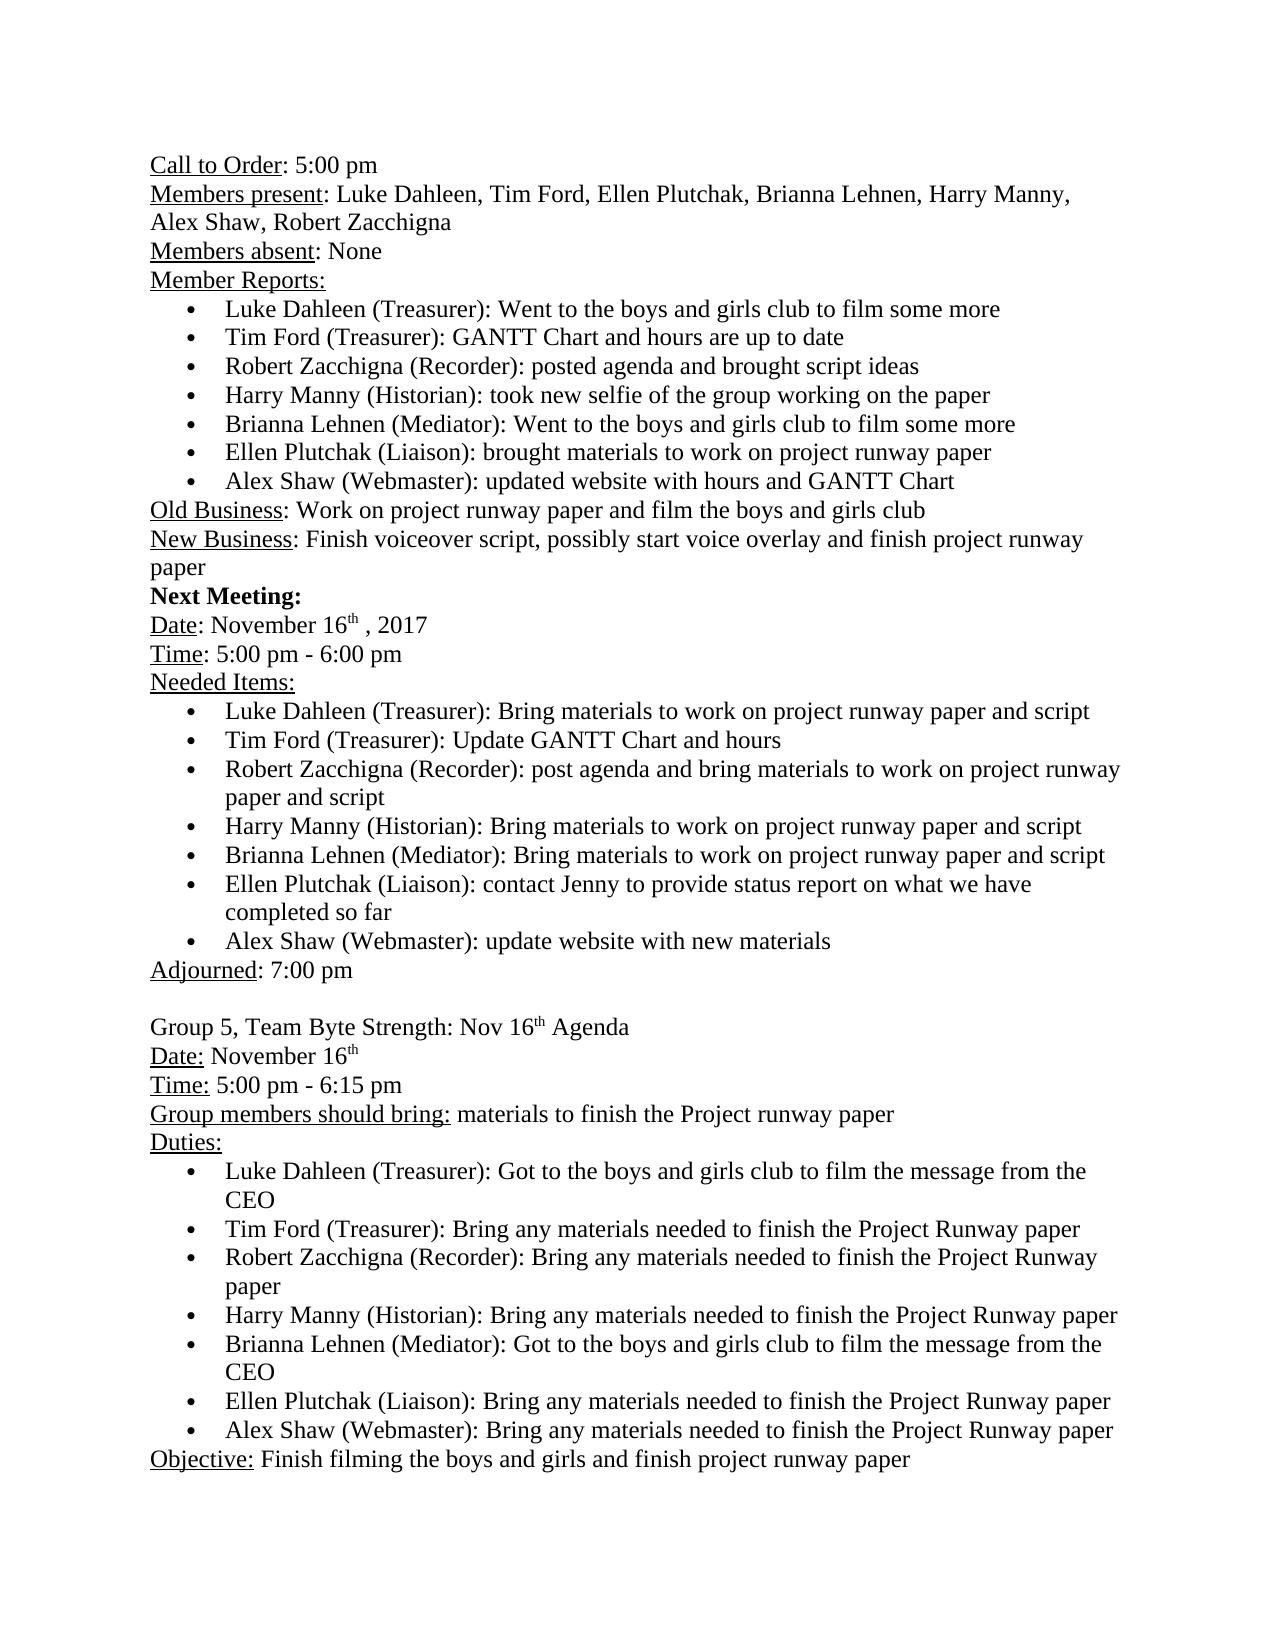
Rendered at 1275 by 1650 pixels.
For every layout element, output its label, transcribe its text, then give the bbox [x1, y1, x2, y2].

list Harry Manny (Historian): took new selfie of the group working on the paper [187, 380, 1125, 409]
list Robert Zacchigna (Recorder): posted agenda and brought script ideas [187, 351, 1125, 380]
text Date: November 16th , 2017 [150, 610, 1125, 639]
list Robert Zacchigna (Recorder): post agenda and bring materials to work on project runway paper and script [187, 754, 1125, 811]
list Luke Dahleen (Treasurer): Went to the boys and girls club to film some more [187, 294, 1125, 322]
text Objective: Finish filming the boys and girls and finish project runway paper [150, 1444, 1125, 1472]
text Next Meeting: [150, 581, 1125, 610]
text Call to Order: 5:00 pm [150, 150, 1125, 179]
text Date: November 16th [150, 1041, 1125, 1070]
list Brianna Lehnen (Mediator): Bring materials to work on project runway paper and script [187, 840, 1125, 869]
list Ellen Plutchak (Liaison): Bring any materials needed to finish the Project Runway paper [187, 1386, 1125, 1415]
list Ellen Plutchak (Liaison): contact Jenny to provide status report on what we have completed so far [187, 869, 1125, 926]
text Members present: Luke Dahleen, Tim Ford, Ellen Plutchak, Brianna Lehnen, Harry Manny, Alex Shaw, Robert Zacchigna [150, 179, 1125, 236]
list Tim Ford (Treasurer): GANTT Chart and hours are up to date [187, 322, 1125, 351]
list Alex Shaw (Webmaster): updated website with hours and GANTT Chart [187, 466, 1125, 495]
list Harry Manny (Historian): Bring any materials needed to finish the Project Runway paper [187, 1300, 1125, 1329]
text Old Business: Work on project runway paper and film the boys and girls club [150, 495, 1125, 524]
list Luke Dahleen (Treasurer): Bring materials to work on project runway paper and script [187, 696, 1125, 725]
text Needed Items: [150, 667, 1125, 696]
text Time: 5:00 pm - 6:00 pm [150, 639, 1125, 667]
list Tim Ford (Treasurer): Bring any materials needed to finish the Project Runway paper [187, 1214, 1125, 1242]
text Group members should bring: materials to finish the Project runway paper [150, 1099, 1125, 1127]
text Duties: [150, 1127, 1125, 1156]
list Harry Manny (Historian): Bring materials to work on project runway paper and script [187, 811, 1125, 840]
list Brianna Lehnen (Mediator): Went to the boys and girls club to film some more [187, 409, 1125, 437]
list Alex Shaw (Webmaster): Bring any materials needed to finish the Project Runway paper [187, 1415, 1125, 1444]
list Robert Zacchigna (Recorder): Bring any materials needed to finish the Project Runway paper [187, 1242, 1125, 1300]
list Alex Shaw (Webmaster): update website with new materials [187, 926, 1125, 955]
text Time: 5:00 pm - 6:15 pm [150, 1070, 1125, 1099]
text Members absent: None [150, 236, 1125, 265]
text Adjourned: 7:00 pm [150, 955, 1125, 984]
list Tim Ford (Treasurer): Update GANTT Chart and hours [187, 725, 1125, 754]
list Ellen Plutchak (Liaison): brought materials to work on project runway paper [187, 437, 1125, 466]
list Brianna Lehnen (Mediator): Got to the boys and girls club to film the message from the CEO [187, 1329, 1125, 1386]
list Luke Dahleen (Treasurer): Got to the boys and girls club to film the message from the CEO [187, 1156, 1125, 1214]
text Member Reports: [150, 265, 1125, 294]
text Group 5, Team Byte Strength: Nov 16th Agenda [150, 1012, 1125, 1041]
text New Business: Finish voiceover script, possibly start voice overlay and finish project runway paper [150, 524, 1125, 581]
